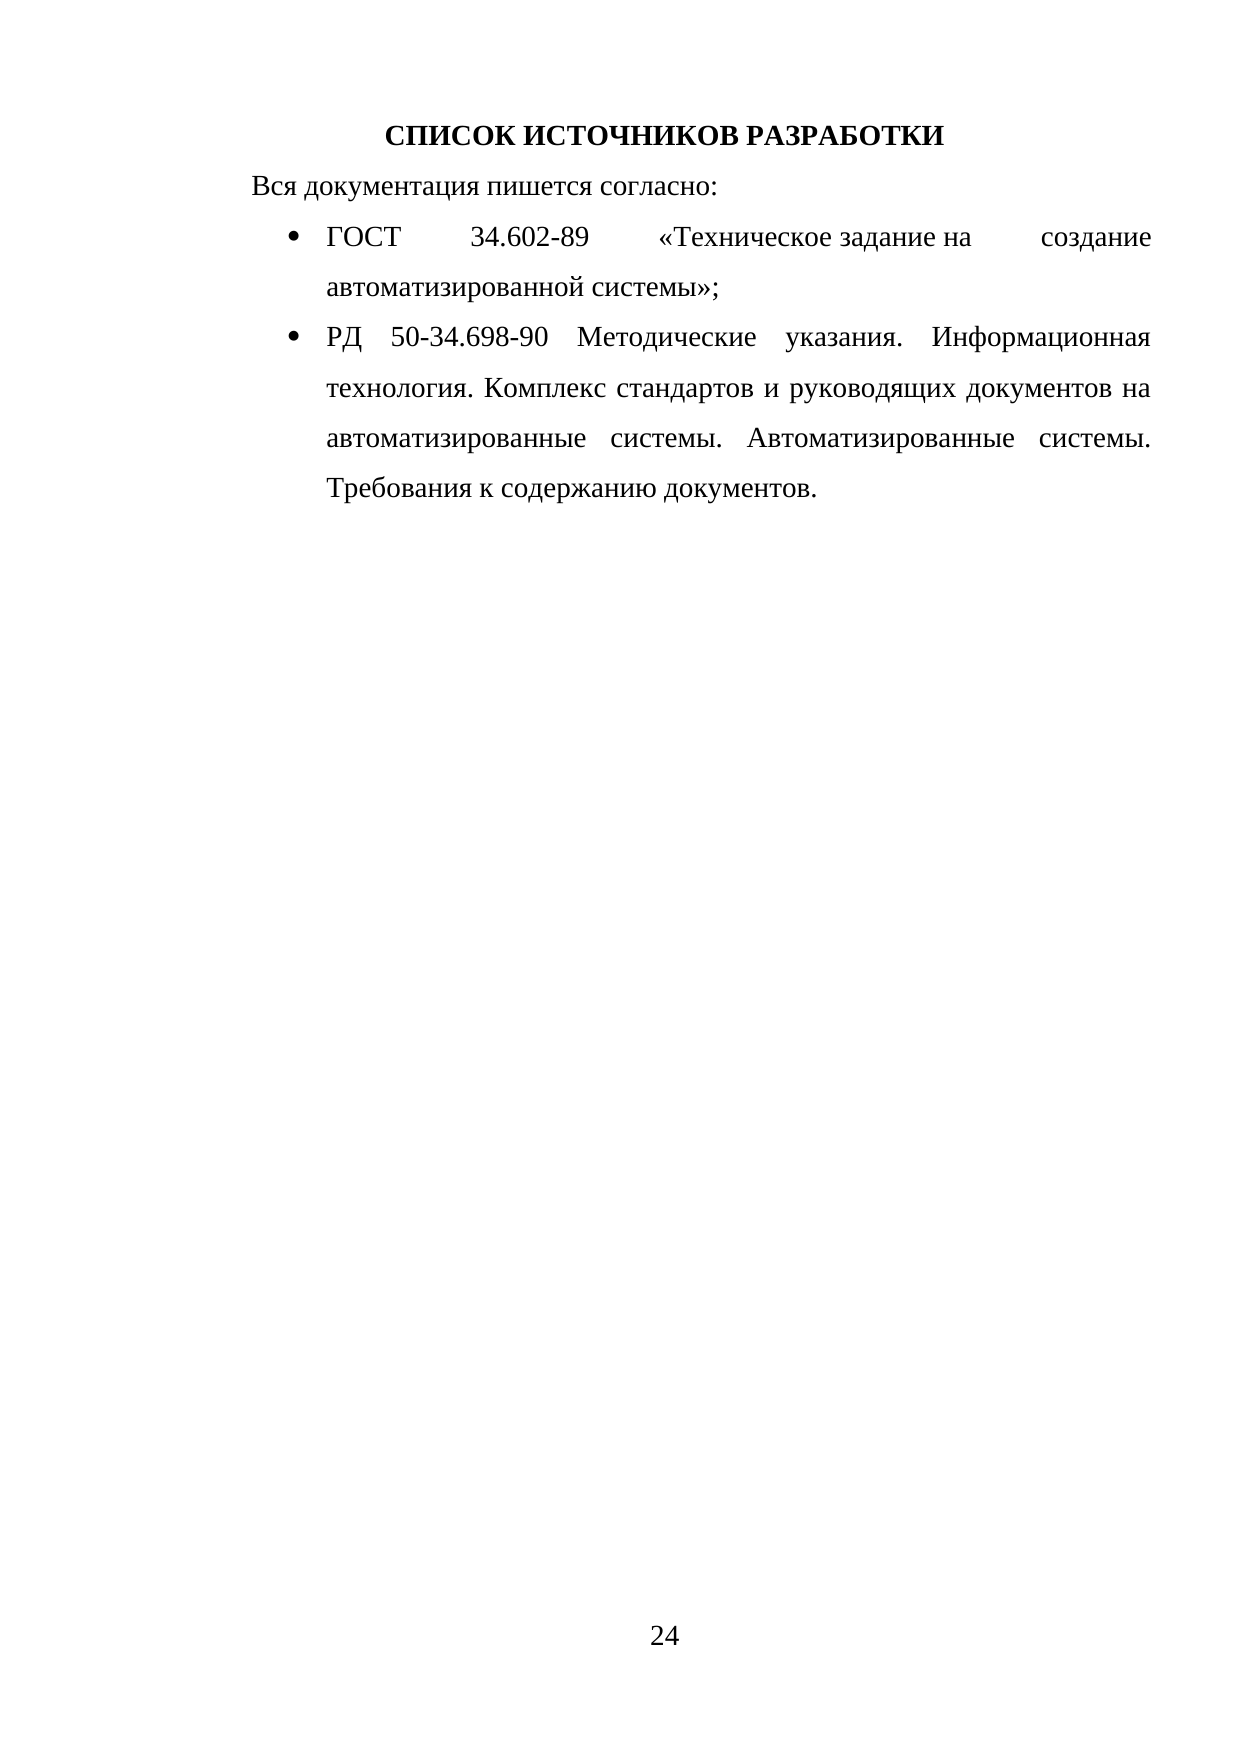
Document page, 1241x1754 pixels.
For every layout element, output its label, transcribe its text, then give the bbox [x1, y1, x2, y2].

text СПИСОК ИСТОЧНИКОВ РАЗРАБОТКИ [177, 118, 1152, 152]
list РД 50-34.698-90 Методические указания. Информационная технология. Комплекс стандартов и руководящих документов на автоматизированные системы. Автоматизированные системы. Требования к содержанию документов. [288, 319, 1152, 504]
text Вся документация пишется согласно: [177, 168, 1152, 202]
list ГОСТ 34.602-89 «Техническое задание на создание автоматизированной системы»; [288, 219, 1152, 303]
